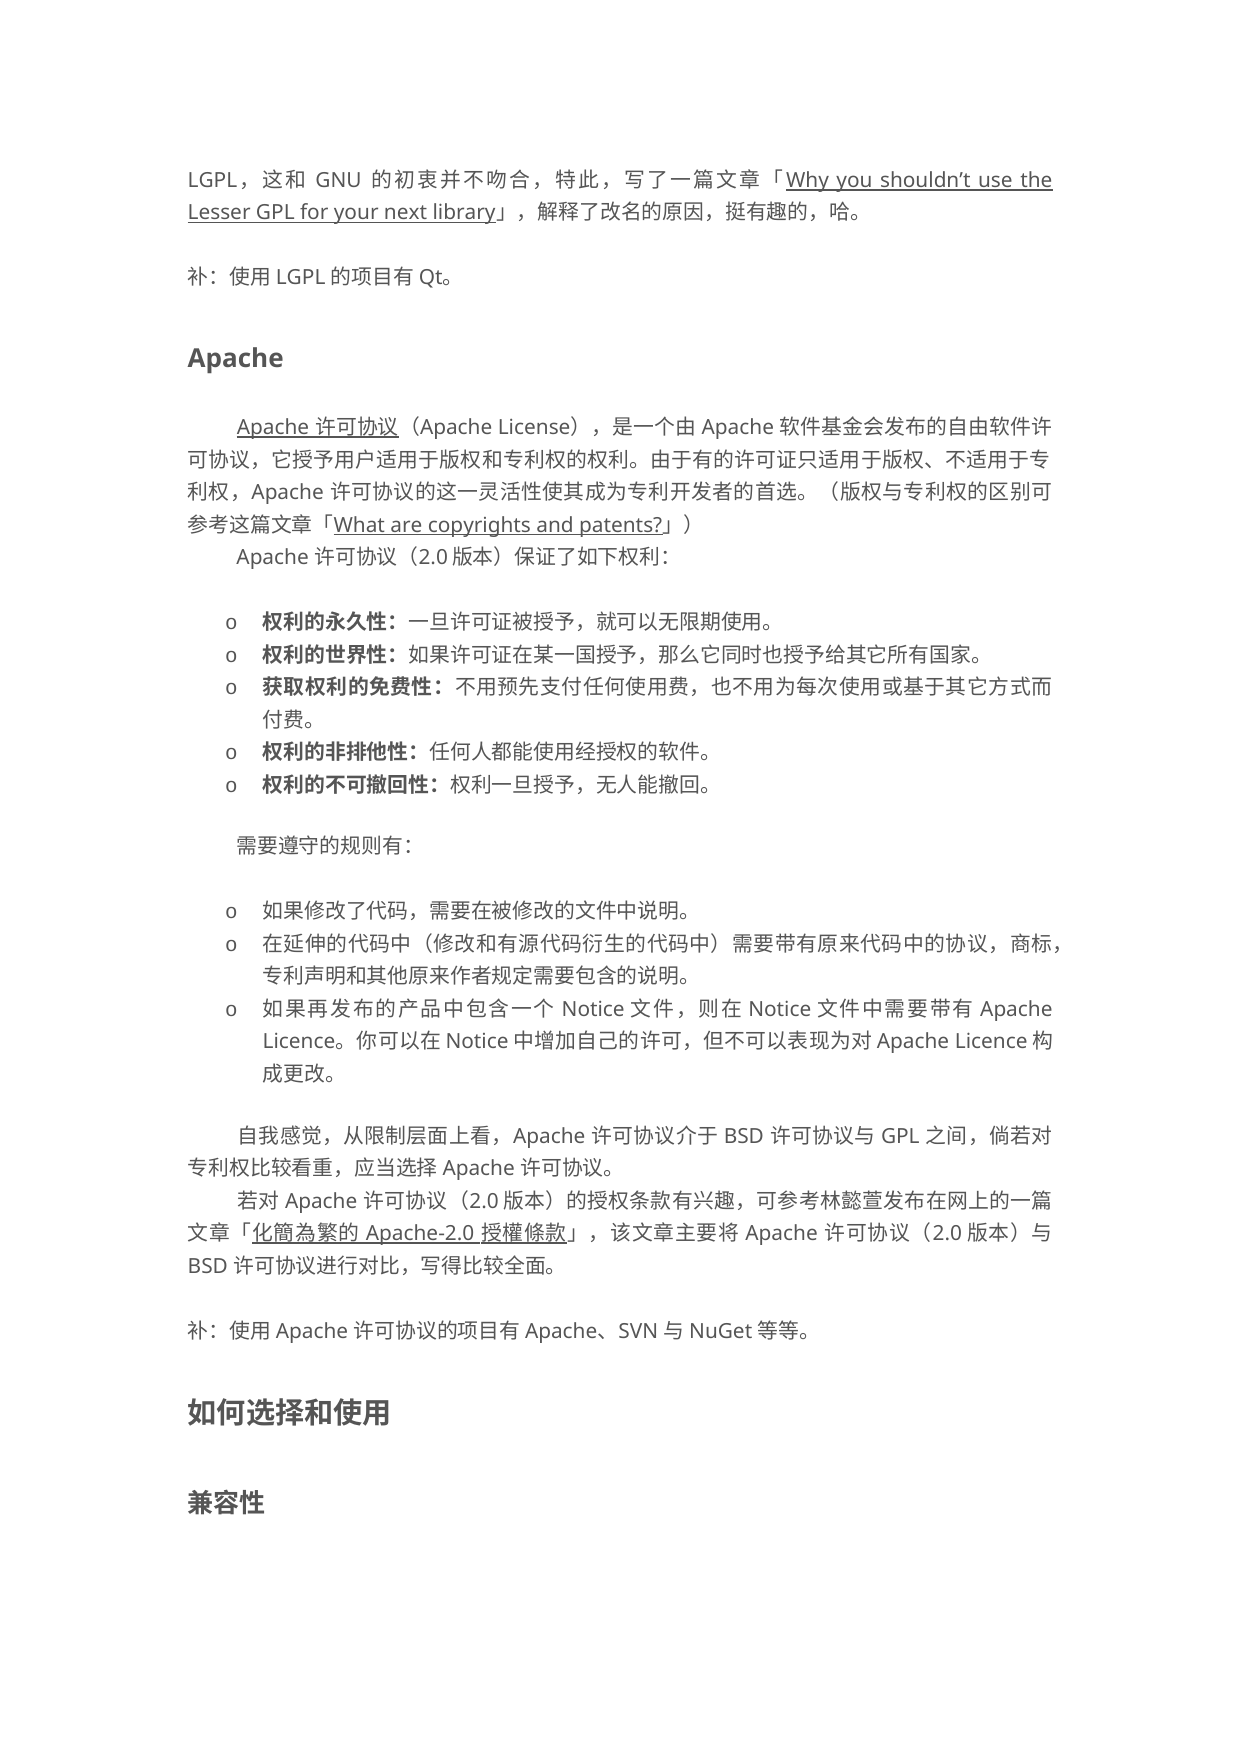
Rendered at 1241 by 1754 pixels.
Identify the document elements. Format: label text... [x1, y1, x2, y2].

list 如果再发布的产品中包含一个Notice文件，则在Notice文件中需要带有Apache Licence。你可以在Notice中增加自己的许可，但不可以表现为对Apache Licence构成更改。 [225, 991, 1053, 1089]
text 需要遵守的规则有： [187, 828, 1053, 861]
text Apache [187, 325, 1053, 390]
list 权利的世界性：如果许可证在某一国授予，那么它同时也授予给其它所有国家。 [225, 637, 1053, 669]
list 获取权利的免费性：不用预先支付任何使用费，也不用为每次使用或基于其它方式而付费。 [225, 669, 1053, 734]
text 自我感觉，从限制层面上看，Apache 许可协议介于 BSD 许可协议与 GPL 之间，倘若对专利权比较看重，应当选择 Apache 许可协议。 若对 Apache 许可协议（2.0版本）的授权条款有兴趣，可参考林懿萱发布在网上的一篇文章「化簡為繁的 Apache-2.0 授權條款」，该文章主要将 Apache 许可协议（2.0版本）与 BSD 许可协议进行对比，写得比较全面。 [187, 1118, 1053, 1280]
text 兼容性 [187, 1469, 1053, 1534]
text 如何选择和使用 [187, 1378, 1053, 1443]
list 权利的不可撤回性：权利一旦授予，无人能撤回。 [225, 767, 1053, 799]
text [187, 162, 1053, 227]
text 补：使用 Apache 许可协议的项目有 Apache、SVN 与 NuGet 等等。 [187, 1313, 1053, 1345]
list 权利的非排他性：任何人都能使用经授权的软件。 [225, 734, 1053, 767]
list 在延伸的代码中（修改和有源代码衍生的代码中）需要带有原来代码中的协议，商标，专利声明和其他原来作者规定需要包含的说明。 [225, 926, 1053, 991]
text 补：使用 LGPL 的项目有 Qt。 [187, 259, 1053, 292]
list 权利的永久性：一旦许可证被授予，就可以无限期使用。 [225, 604, 1053, 637]
list 如果修改了代码，需要在被修改的文件中说明。 [225, 894, 1053, 926]
text Apache 许可协议（Apache License），是一个由 Apache 软件基金会发布的自由软件许可协议，它授予用户适用于版权和专利权的权利。由于有的许可证只适用于版权、不适用于专利权，Apache 许可协议的这一灵活性使其成为专利开发者的首选。（版权与专利权的区别可参考这篇文章「What are copyrights and patents?」） Apache 许可协议（2.0版本）保证了如下权利： [187, 409, 1053, 572]
